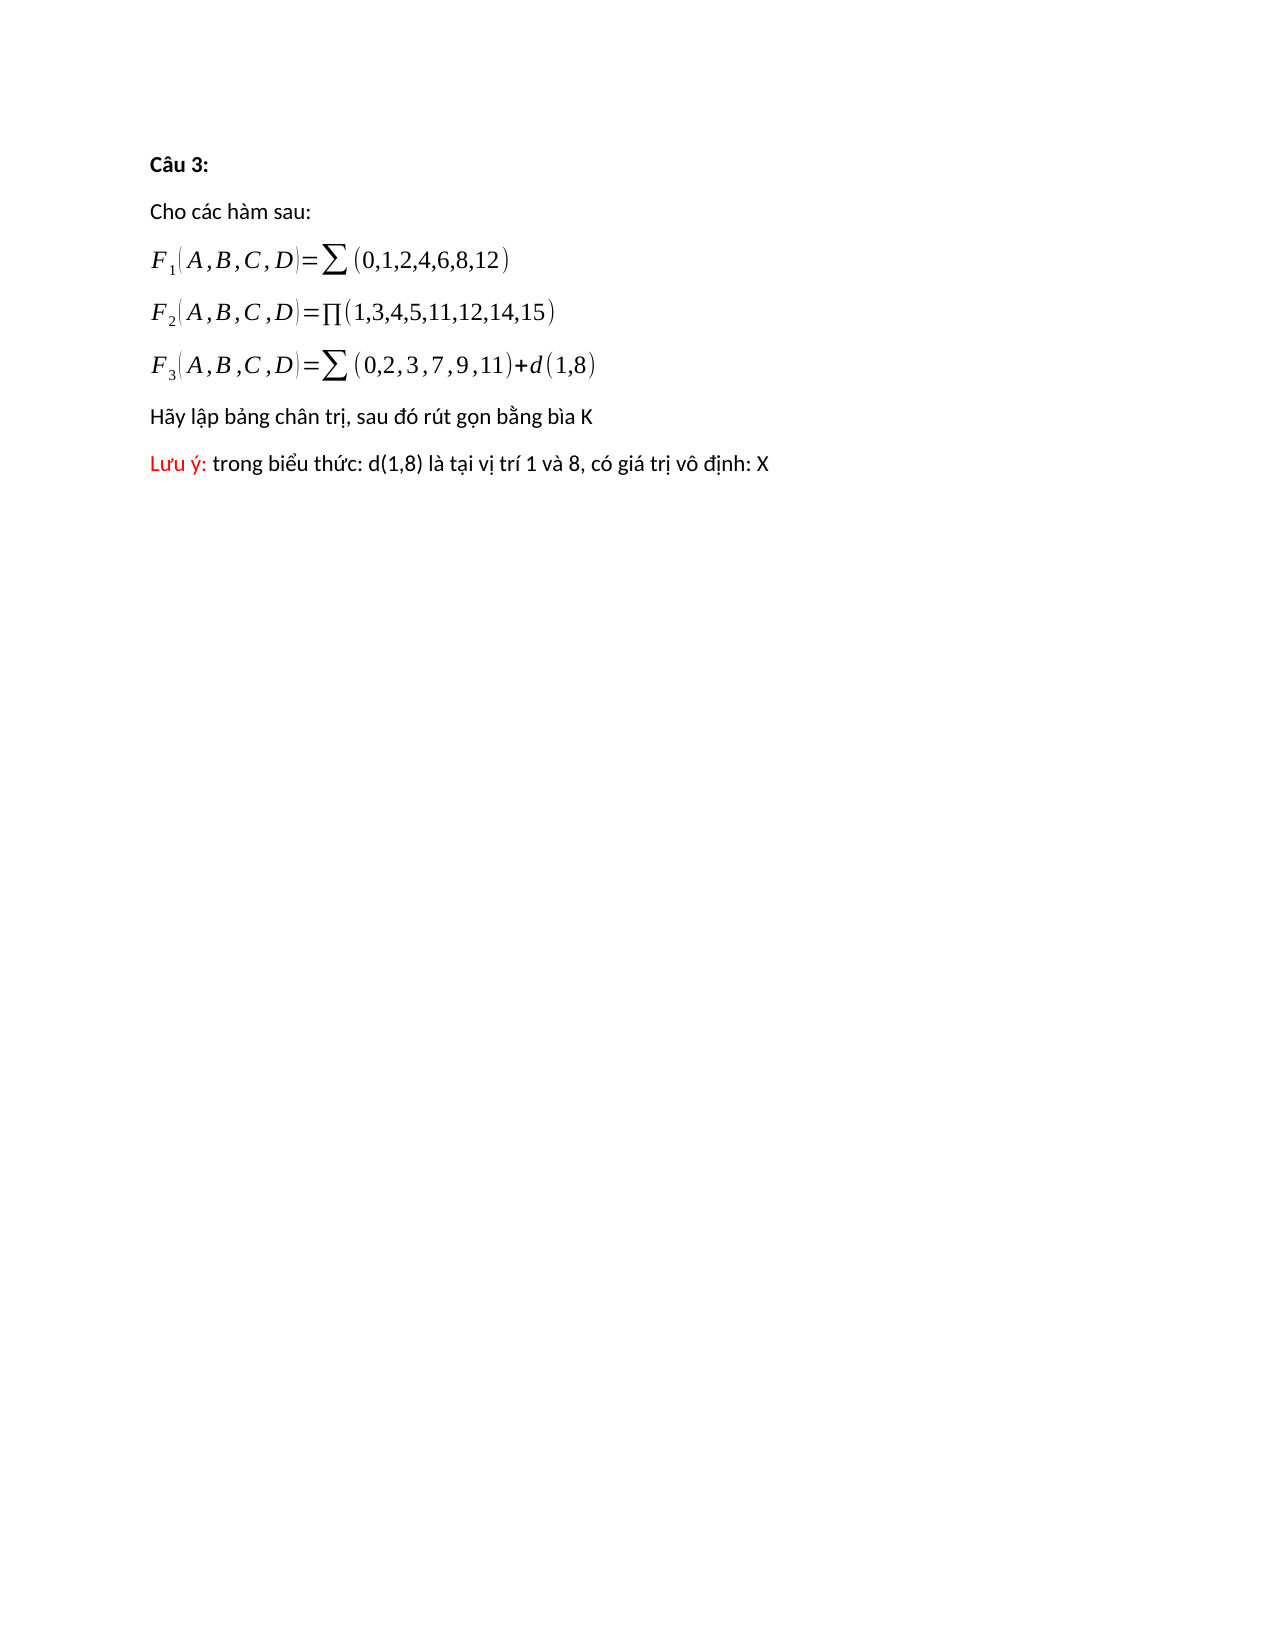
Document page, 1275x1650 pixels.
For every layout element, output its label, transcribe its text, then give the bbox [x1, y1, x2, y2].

text Hãy lập bảng chân trị, sau đó rút gọn bằng bìa K [150, 402, 1125, 430]
text Cho các hàm sau: [150, 197, 1125, 225]
text Lưu ý: trong biểu thức: d(1,8) là tại vị trí 1 và 8, có giá trị vô định: X [150, 449, 1125, 477]
text Câu 3: [150, 150, 1125, 178]
